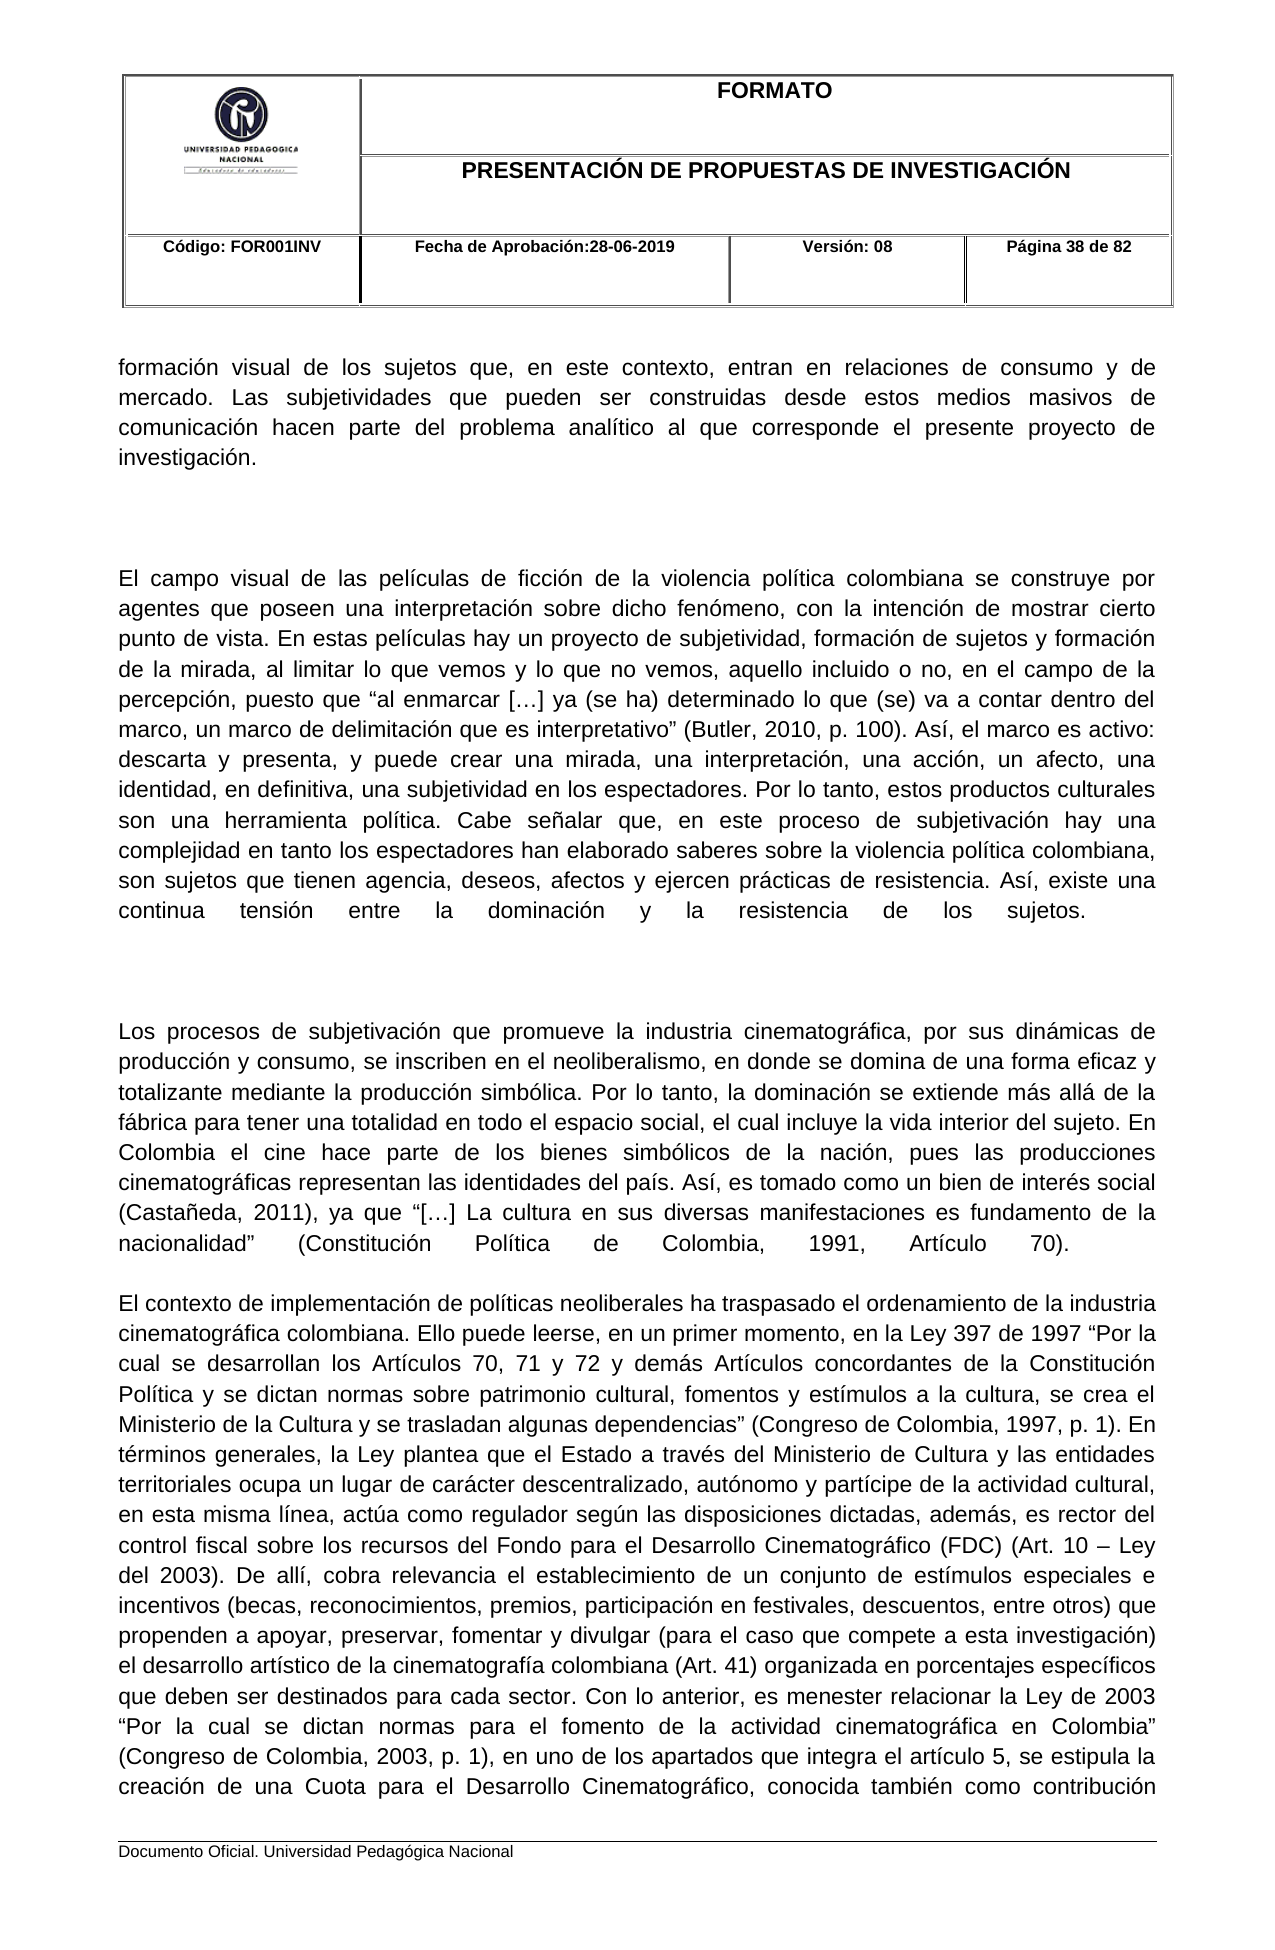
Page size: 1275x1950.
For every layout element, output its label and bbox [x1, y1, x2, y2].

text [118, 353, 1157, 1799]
picture [184, 87, 300, 175]
